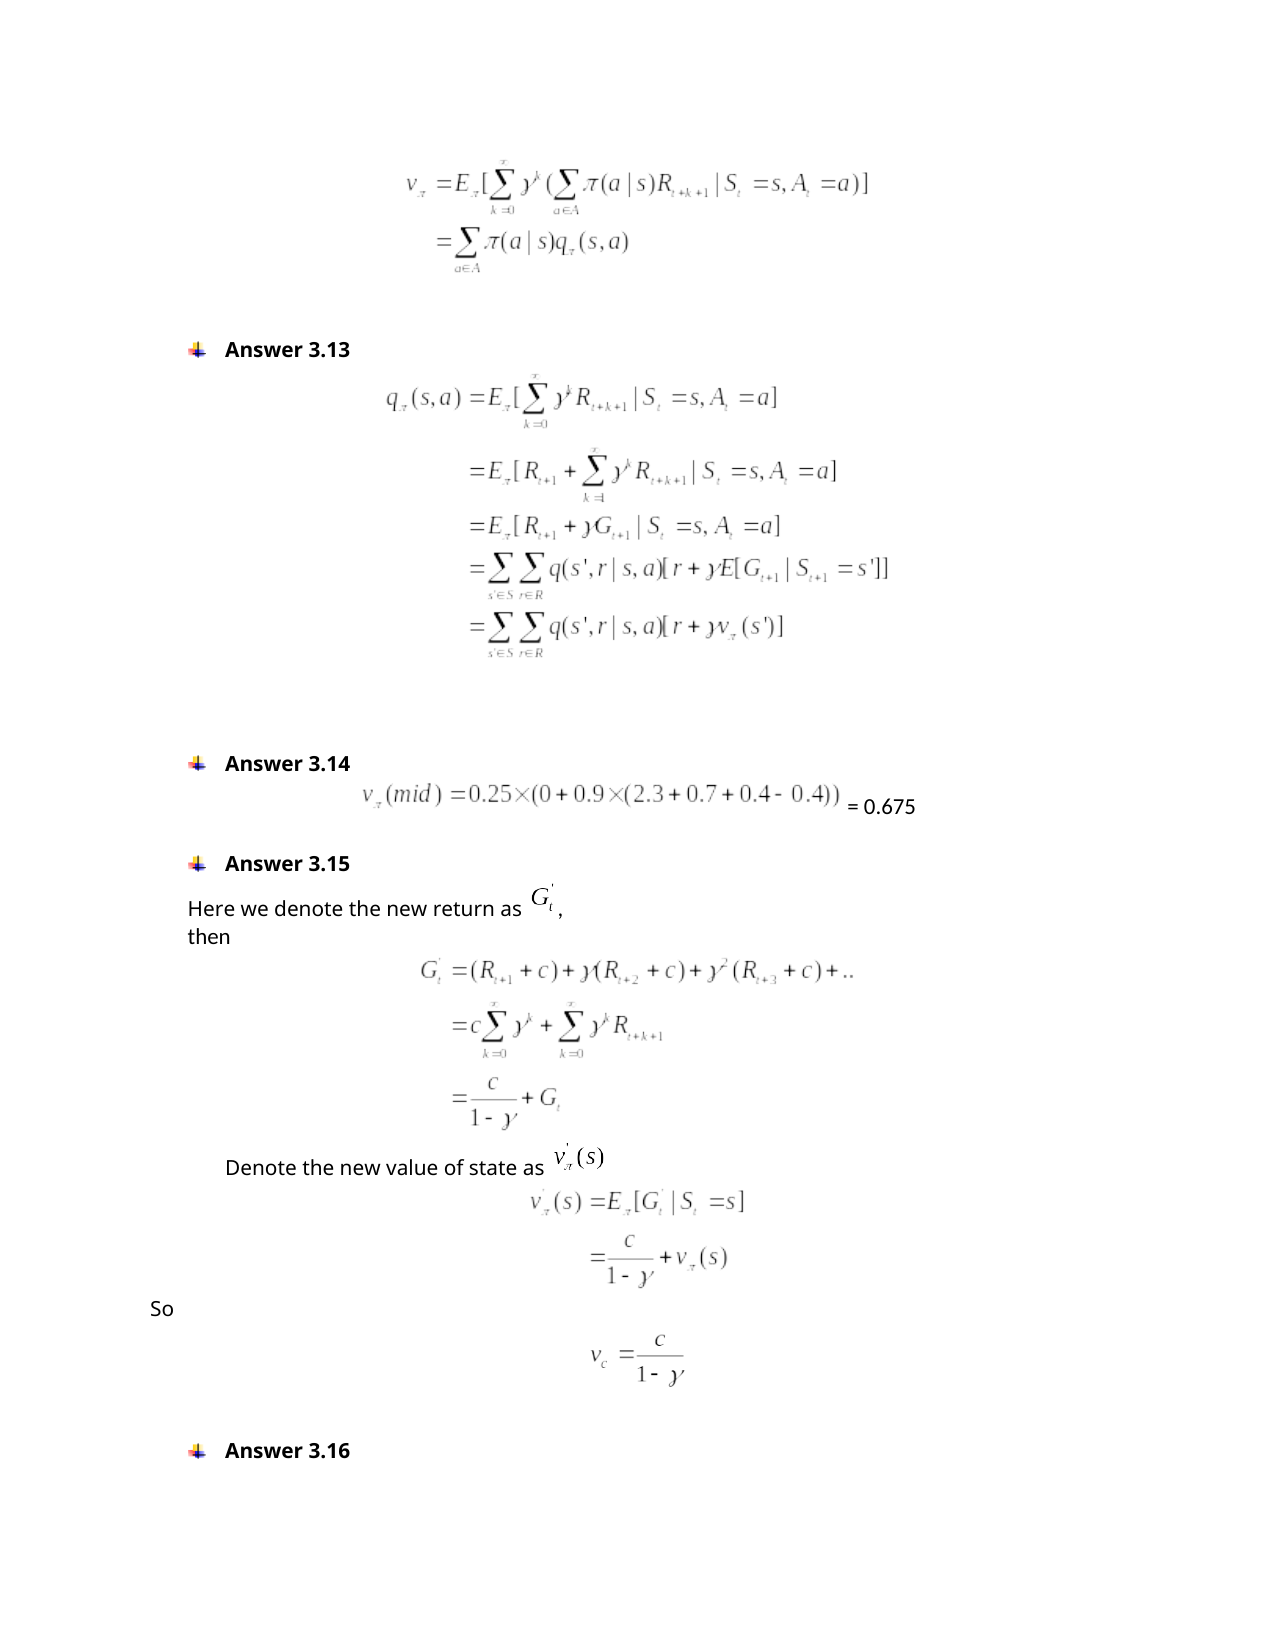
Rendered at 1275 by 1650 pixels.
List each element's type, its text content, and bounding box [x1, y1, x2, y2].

picture [188, 1442, 206, 1459]
picture [188, 340, 206, 358]
picture [188, 854, 206, 872]
list Answer 3.13 [187, 335, 1125, 363]
picture [188, 754, 206, 771]
list Answer 3.14 [187, 749, 1125, 777]
list Answer 3.16 [187, 1436, 1125, 1465]
text then [150, 922, 1125, 951]
text Here we denote the new return as , [150, 877, 1125, 922]
text Denote the new value of state as [150, 1136, 1125, 1182]
list Answer 3.15 [187, 849, 1125, 877]
text So [150, 1294, 1125, 1323]
text = 0.675 [150, 777, 1125, 820]
